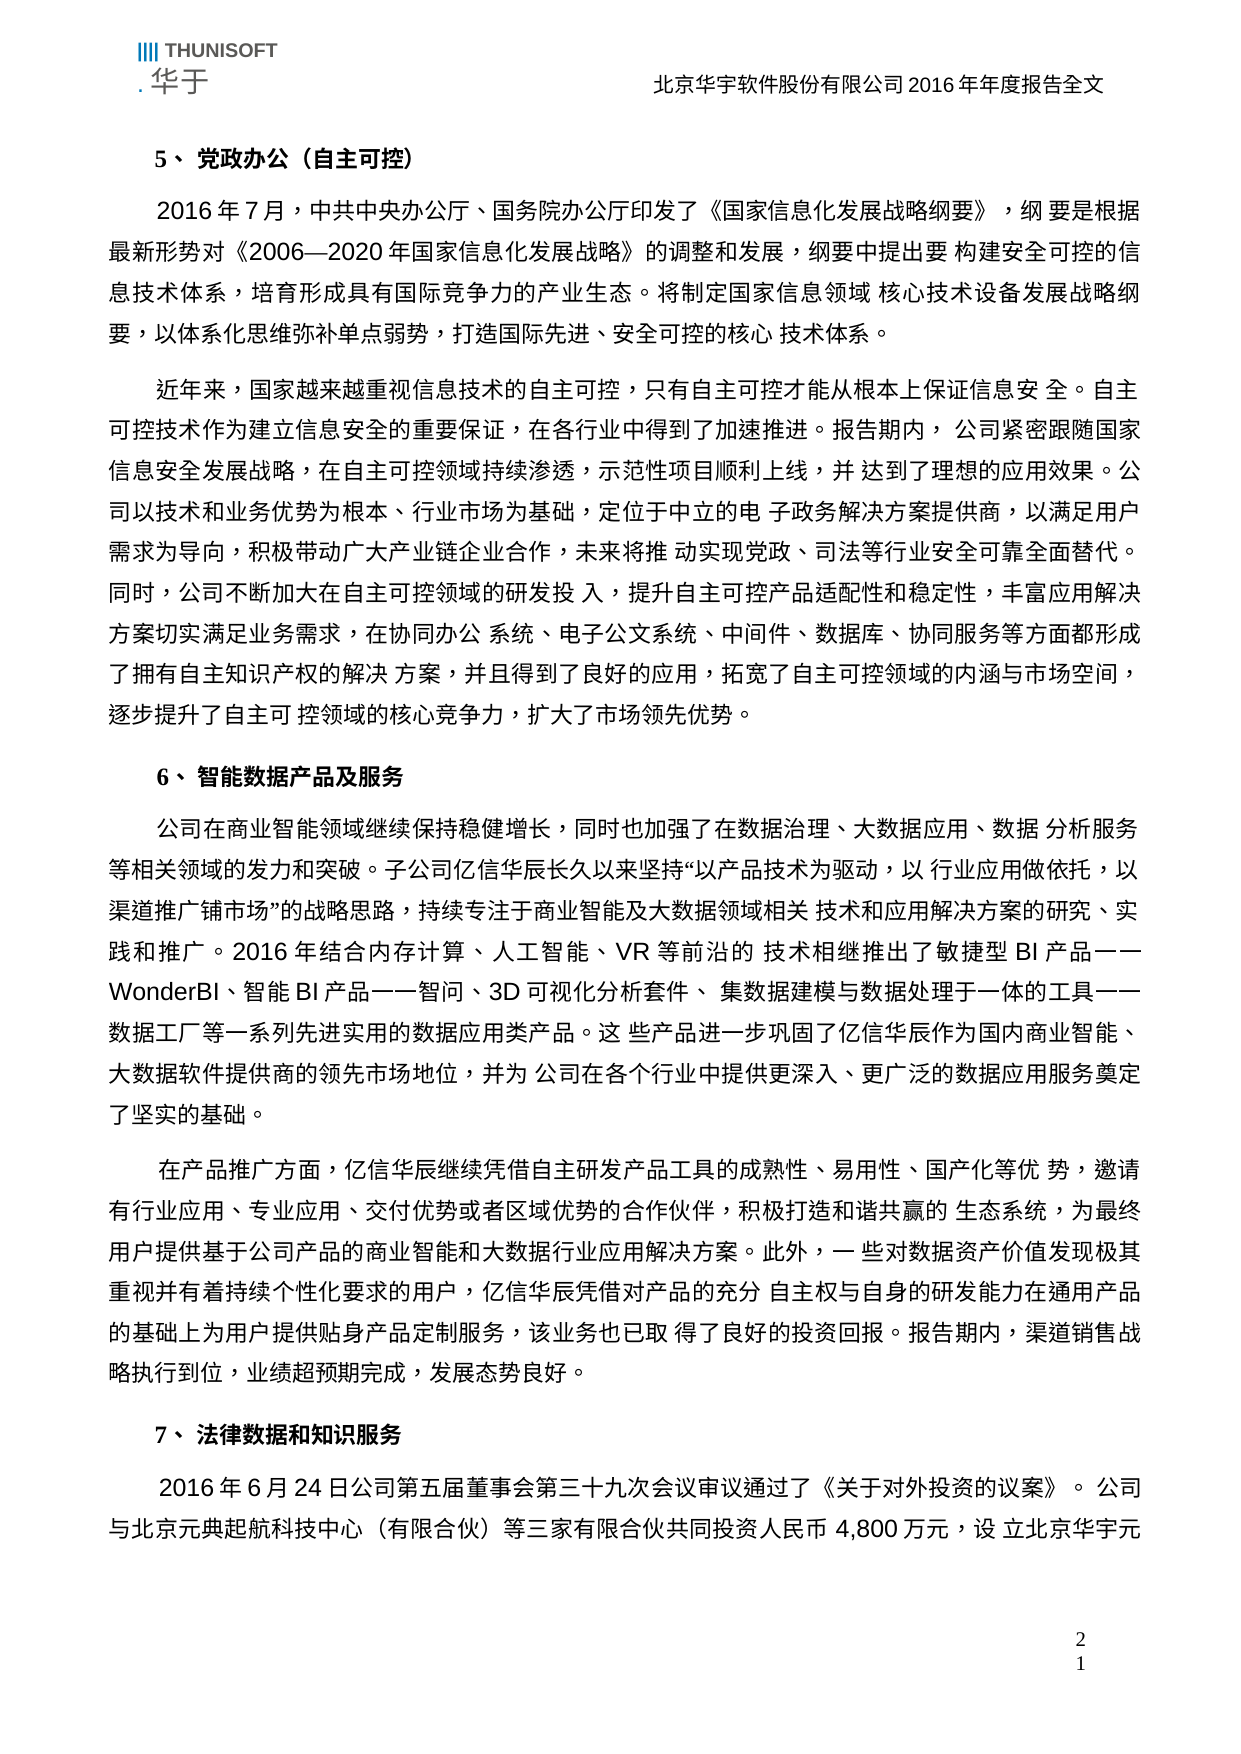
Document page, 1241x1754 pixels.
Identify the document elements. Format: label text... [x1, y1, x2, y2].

text 2016年7月，中共中央办公厅、国务院办公厅印发了《国家信息化发展战略纲要》，纲 要是根据最新形势对《2006—2020年国家信息化发展战略》的调整和发展，纲要中提出要 构建安全可控的信息技术体系，培育形成具有国际竞争力的产业生态。将制定国家信息领域 核心技术设备发展战略纲要，以体系化思维弥补单点弱势，打造国际先进、安全可控的核心 技术体系。 [108, 187, 1142, 351]
text 近年来，国家越来越重视信息技术的自主可控，只有自主可控才能从根本上保证信息安 全。自主可控技术作为建立信息安全的重要保证，在各行业中得到了加速推进。报告期内， 公司紧密跟随国家信息安全发展战略，在自主可控领域持续渗透，示范性项目顺利上线，并 达到了理想的应用效果。公司以技术和业务优势为根本、行业市场为基础，定位于中立的电 子政务解决方案提供商，以满足用户需求为导向，积极带动广大产业链企业合作，未来将推 动实现党政、司法等行业安全可靠全面替代。同时，公司不断加大在自主可控领域的研发投 入，提升自主可控产品适配性和稳定性，丰富应用解决方案切实满足业务需求，在协同办公 系统、电子公文系统、中间件、数据库、协同服务等方面都形成了拥有自主知识产权的解决 方案，并且得到了良好的应用，拓宽了自主可控领域的内涵与市场空间，逐步提升了自主可 控领域的核心竞争力，扩大了市场领先优势。 [108, 366, 1142, 731]
text 5、 党政办公（自主可控） [108, 143, 1142, 174]
text 公司在商业智能领域继续保持稳健增长，同时也加强了在数据治理、大数据应用、数据 分析服务等相关领域的发力和突破。子公司亿信华辰长久以来坚持“以产品技术为驱动，以 行业应用做依托，以渠道推广铺市场”的战略思路，持续专注于商业智能及大数据领域相关 技术和应用解决方案的研究、实践和推广。2016年结合内存计算、人工智能、VR等前沿的 技术相继推出了敏捷型BI产品一一WonderBI、智能BI产品一一智问、3D可视化分析套件、 集数据建模与数据处理于一体的工具一一数据工厂等一系列先进实用的数据应用类产品。这 些产品进一步巩固了亿信华辰作为国内商业智能、大数据软件提供商的领先市场地位，并为 公司在各个行业中提供更深入、更广泛的数据应用服务奠定了坚实的基础。 [108, 805, 1142, 1132]
text 在产品推广方面，亿信华辰继续凭借自主研发产品工具的成熟性、易用性、国产化等优 势，邀请有行业应用、专业应用、交付优势或者区域优势的合作伙伴，积极打造和谐共赢的 生态系统，为最终用户提供基于公司产品的商业智能和大数据行业应用解决方案。此外，一 些对数据资产价值发现极其重视并有着持续个性化要求的用户，亿信华辰凭借对产品的充分 自主权与自身的研发能力在通用产品的基础上为用户提供贴身产品定制服务，该业务也已取 得了良好的投资回报。报告期内，渠道销售战略执行到位，业绩超预期完成，发展态势良好。 [108, 1146, 1142, 1390]
text 6、 智能数据产品及服务 [108, 761, 1142, 792]
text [108, 1463, 1142, 1546]
text 7、 法律数据和知识服务 [108, 1419, 1142, 1450]
